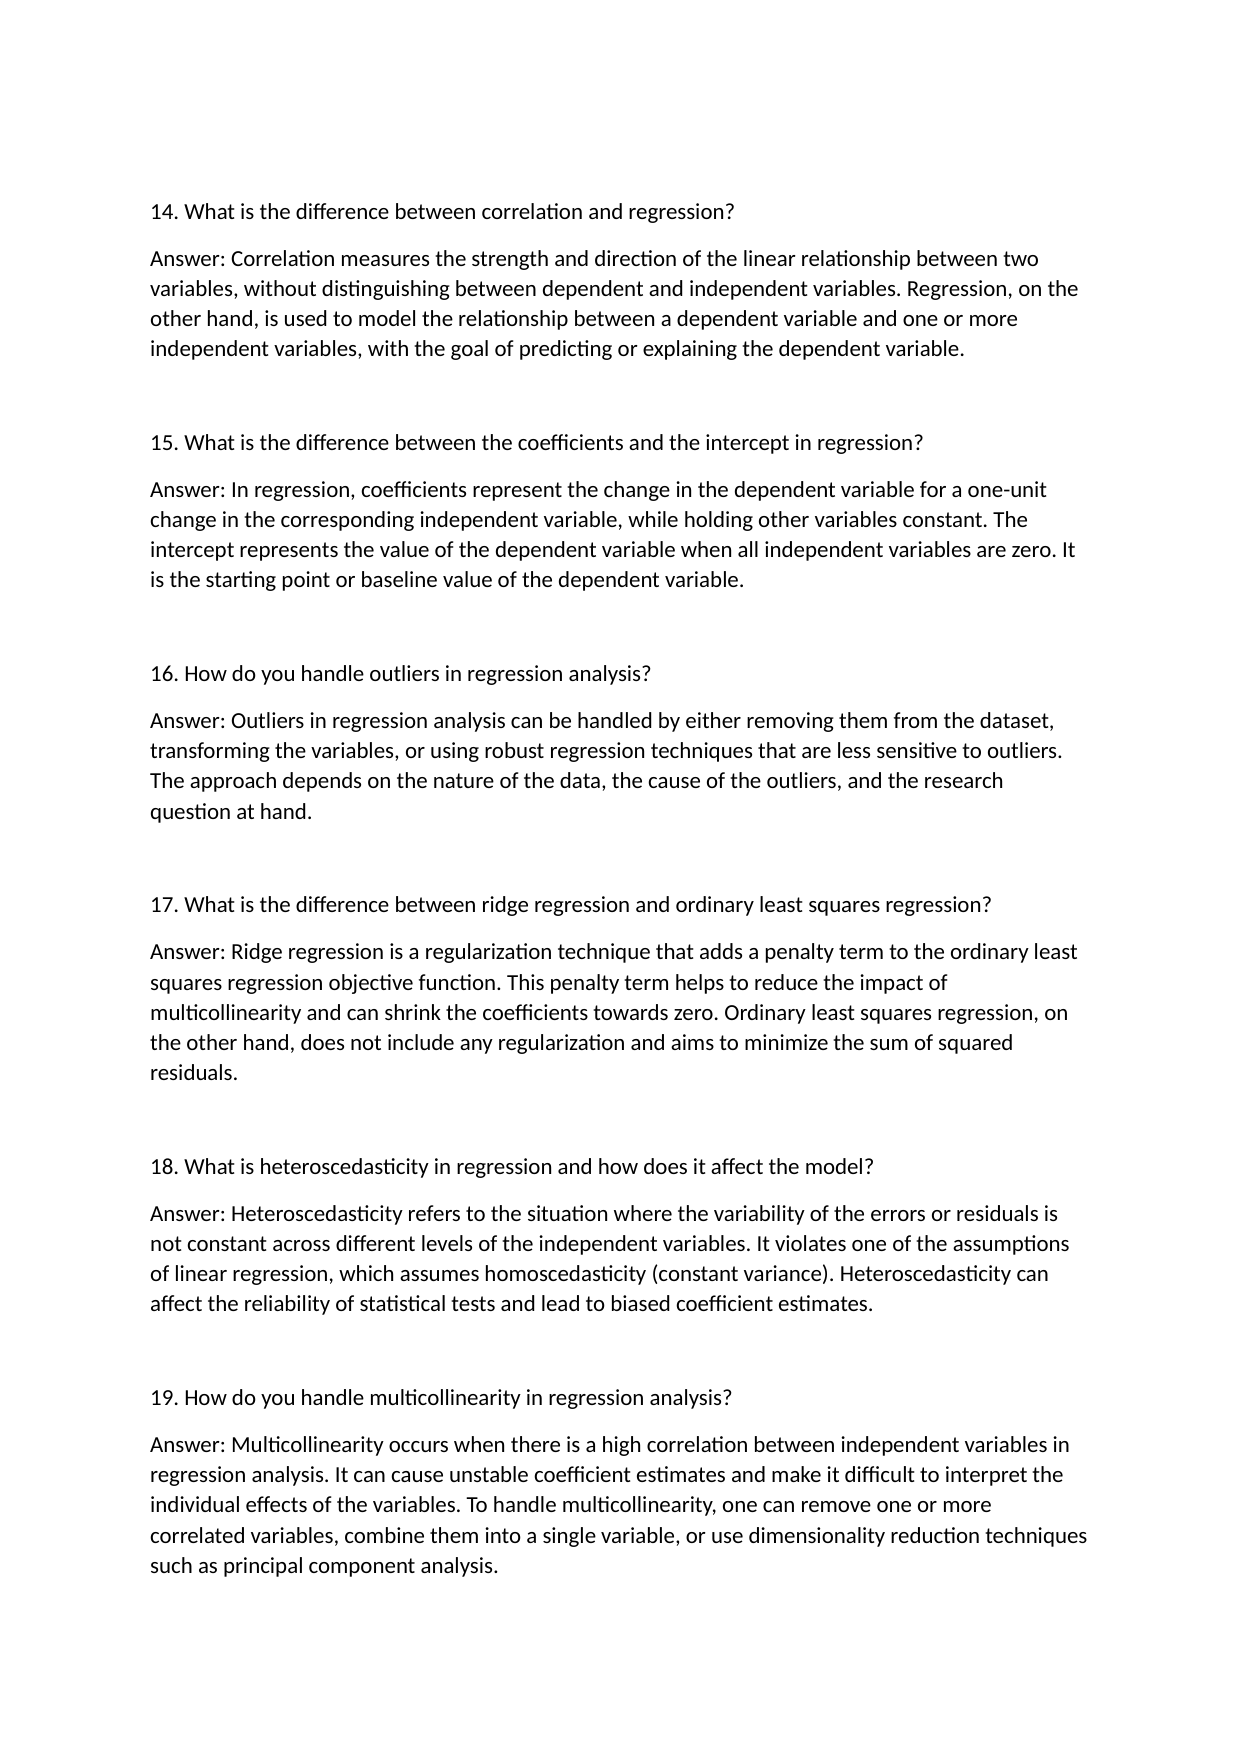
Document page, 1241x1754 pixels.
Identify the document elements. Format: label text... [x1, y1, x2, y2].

text Answer: Heteroscedasticity refers to the situation where the variability of the errors or residuals is not constant across different levels of the independent variables. It violates one of the assumptions of linear regression, which assumes homoscedasticity (constant variance). Heteroscedasticity can affect the reliability of statistical tests and lead to biased coefficient estimates. [150, 1199, 1090, 1318]
text 17. What is the difference between ridge regression and ordinary least squares regression? [150, 891, 1090, 919]
text Answer: Outliers in regression analysis can be handled by either removing them from the dataset, transforming the variables, or using robust regression techniques that are less sensitive to outliers. The approach depends on the nature of the data, the cause of the outliers, and the research question at hand. [150, 706, 1090, 825]
text Answer: Ridge regression is a regularization technique that adds a penalty term to the ordinary least squares regression objective function. This penalty term helps to reduce the impact of multicollinearity and can shrink the coefficients towards zero. Ordinary least squares regression, on the other hand, does not include any regularization and aims to minimize the sum of squared residuals. [150, 937, 1090, 1086]
text 18. What is heteroscedasticity in regression and how does it affect the model? [150, 1152, 1090, 1180]
text Answer: Correlation measures the strength and direction of the linear relationship between two variables, without distinguishing between dependent and independent variables. Regression, on the other hand, is used to model the relationship between a dependent variable and one or more independent variables, with the goal of predicting or explaining the dependent variable. [150, 244, 1090, 362]
text Answer: Multicollinearity occurs when there is a high correlation between independent variables in regression analysis. It can cause unstable coefficient estimates and make it difficult to interpret the individual effects of the variables. To handle multicollinearity, one can remove one or more correlated variables, combine them into a single variable, or use dimensionality reduction techniques such as principal component analysis. [150, 1430, 1090, 1579]
text 15. What is the difference between the coefficients and the intercept in regression? [150, 428, 1090, 456]
text Answer: In regression, coefficients represent the change in the dependent variable for a one-unit change in the corresponding independent variable, while holding other variables constant. The intercept represents the value of the dependent variable when all independent variables are zero. It is the starting point or baseline value of the dependent variable. [150, 475, 1090, 594]
text 14. What is the difference between correlation and regression? [150, 197, 1090, 225]
text 19. How do you handle multicollinearity in regression analysis? [150, 1383, 1090, 1411]
text 16. How do you handle outliers in regression analysis? [150, 659, 1090, 687]
